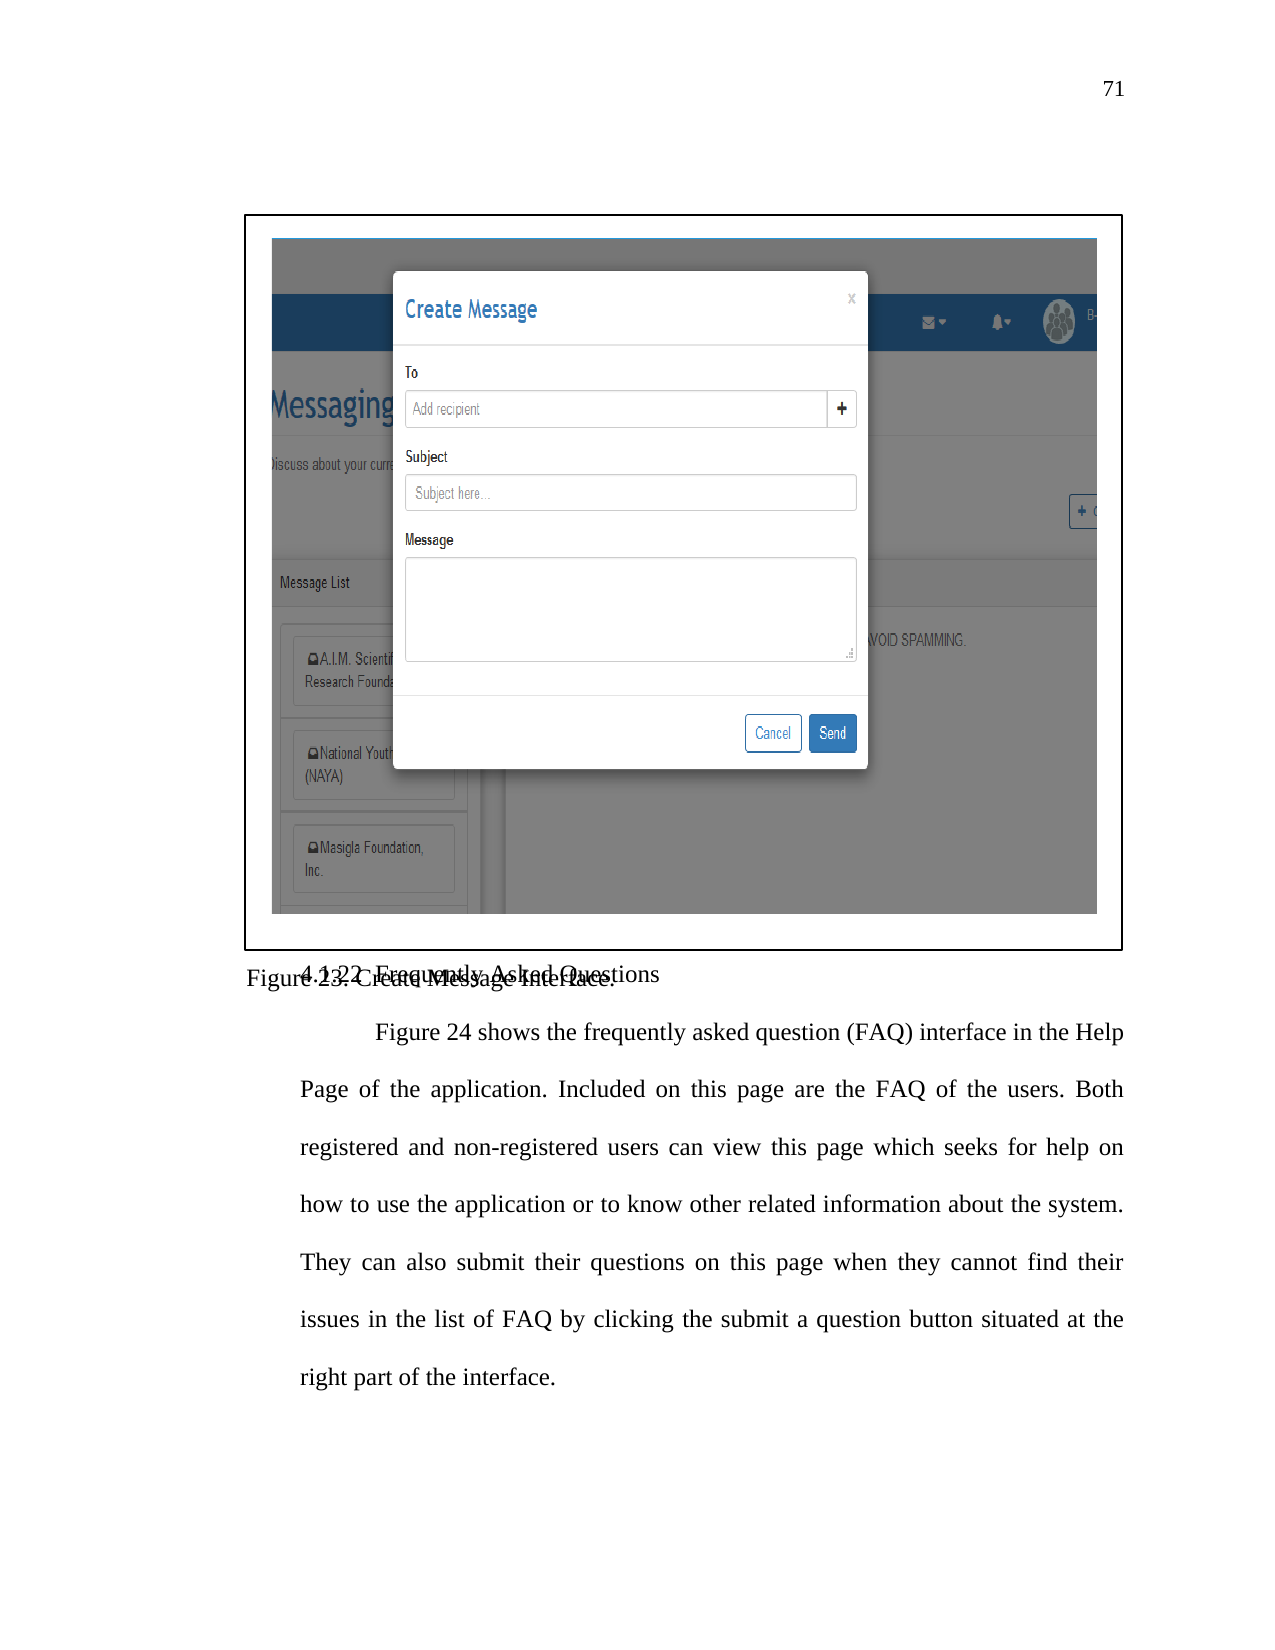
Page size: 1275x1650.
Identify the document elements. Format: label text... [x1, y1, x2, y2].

text Figure 24 shows the frequently asked question (FAQ) interface in the Help Page of the application. Included on this page are the FAQ of the users. Both registered and non-registered users can view this page which seeks for help on how to use the application or to know other related information about the system. They can also submit their questions on this page when they cannot find their issues in the list of FAQ by clicking the submit a question button situated at the right part of the interface. [300, 1017, 1125, 1390]
picture [271, 238, 1097, 914]
